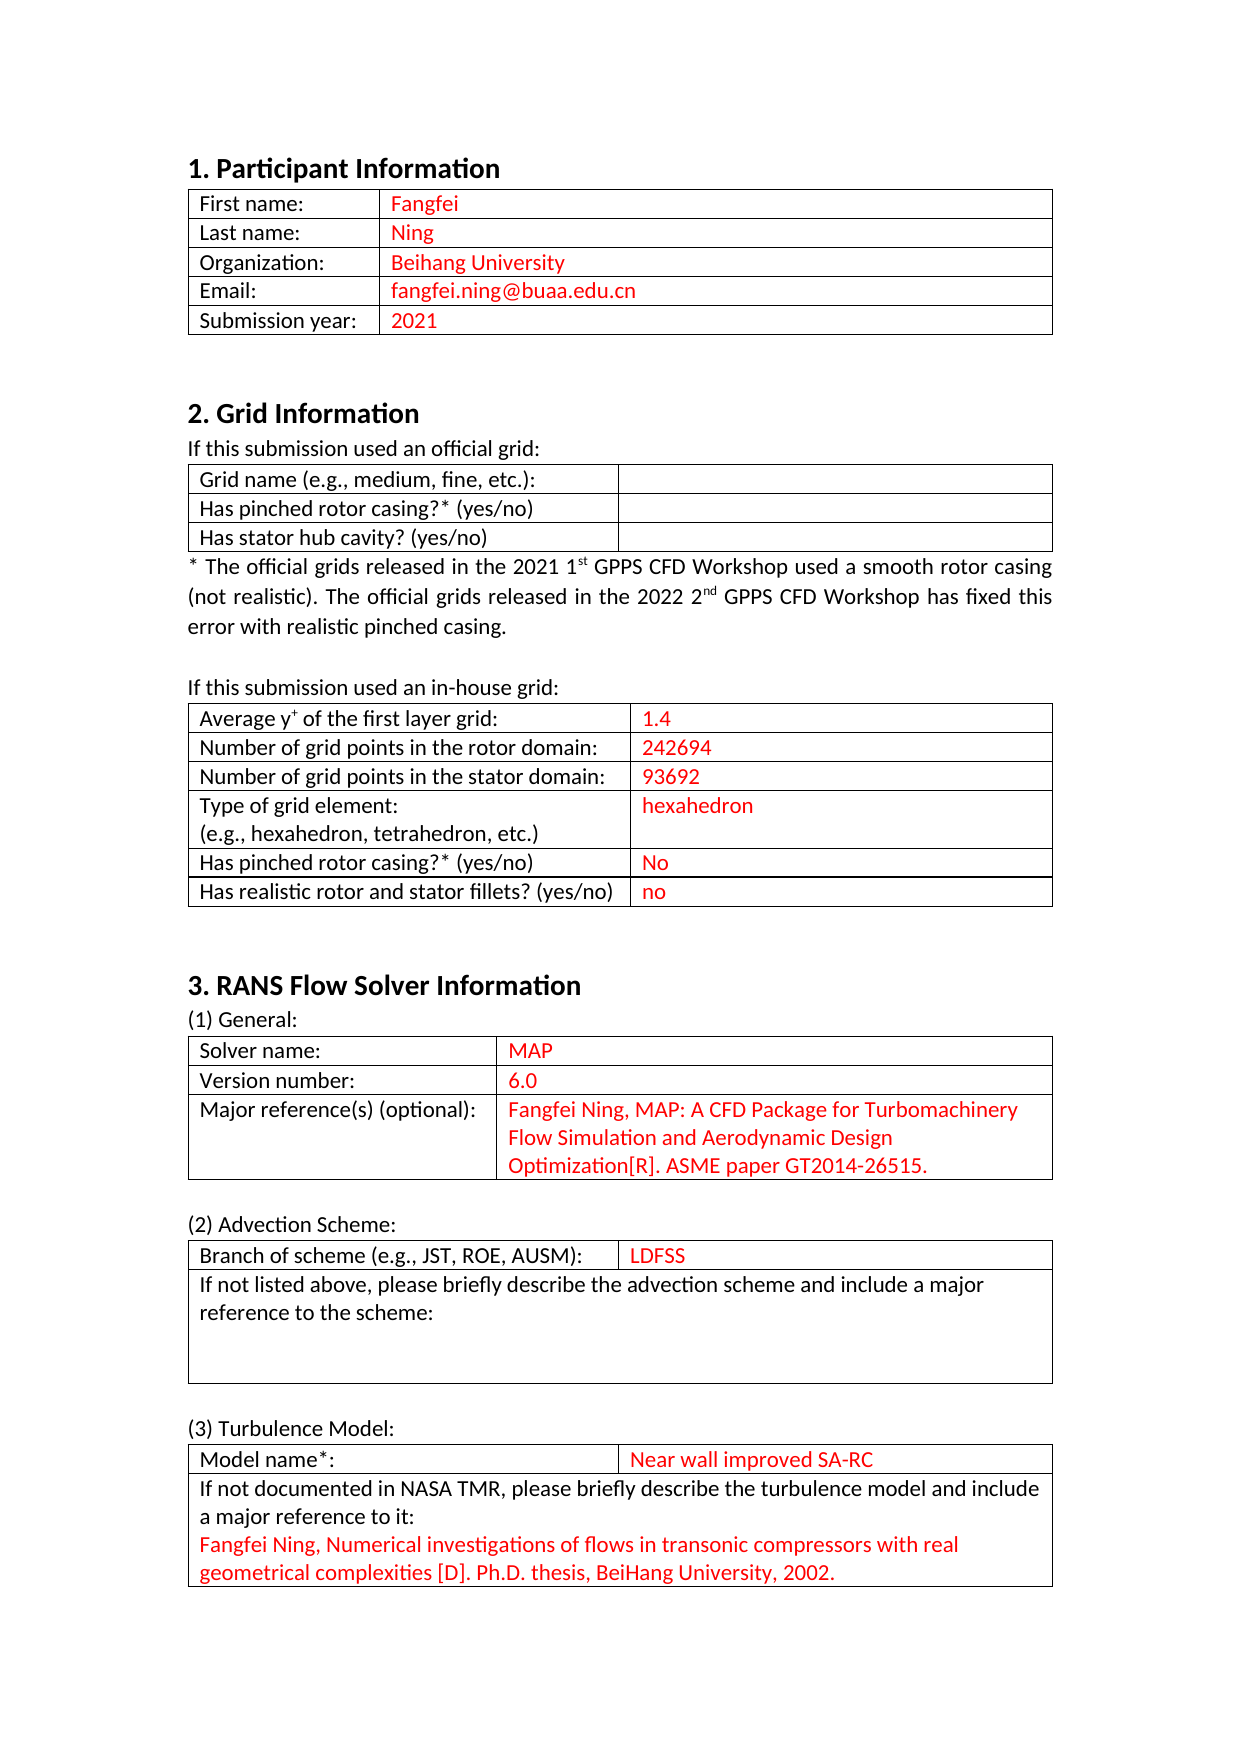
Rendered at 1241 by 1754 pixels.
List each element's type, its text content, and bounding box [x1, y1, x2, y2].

text If this submission used an official grid: [187, 434, 1053, 462]
table_cell [619, 494, 1052, 522]
text * The official grids released in the 2021 1st GPPS CFD Workshop used a smooth rotor casing (not realistic). The official grids released in the 2022 2nd GPPS CFD Workshop has fixed this error with realistic pinched casing. [187, 552, 1053, 641]
list RANS Flow Solver Information [187, 967, 1053, 1003]
table_cell no [631, 878, 1052, 906]
table_cell Number of grid points in the stator domain: [189, 762, 630, 790]
table_cell 6.0 [497, 1066, 1052, 1094]
table_cell If not listed above, please briefly describe the advection scheme and include a major reference to the scheme: [189, 1270, 1052, 1382]
table_cell Submission year: [189, 306, 379, 334]
table_cell Fangfei Ning, MAP: A CFD Package for Turbomachinery Flow Simulation and Aerodynamic Design Optimization[R]. ASME paper GT2014-26515. [497, 1095, 1052, 1179]
table_header First name: [189, 190, 379, 217]
list Participant Information [187, 150, 1053, 186]
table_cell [189, 1474, 1052, 1586]
text (3) Turbulence Model: [187, 1414, 1053, 1442]
table_header Average y+ of the first layer grid: [189, 704, 630, 732]
table_cell fangfei.ning@buaa.edu.cn [380, 277, 1052, 305]
table_cell Has pinched rotor casing?* (yes/no) [189, 494, 618, 522]
table_cell Last name: [189, 219, 379, 247]
table_header MAP [497, 1037, 1052, 1065]
table_header LDFSS [619, 1241, 1052, 1269]
table_cell Has pinched rotor casing?* (yes/no) [189, 849, 630, 876]
table_cell [619, 523, 1052, 551]
table_cell No [631, 849, 1052, 876]
table_cell Email: [189, 277, 379, 305]
table_cell Ning [380, 219, 1052, 247]
text If this submission used an in-house grid: [187, 673, 1053, 701]
table_header Grid name (e.g., medium, fine, etc.): [189, 465, 618, 493]
text (1) General: [187, 1005, 1053, 1033]
table_cell Number of grid points in the rotor domain: [189, 733, 630, 761]
list Grid Information [187, 395, 1053, 431]
table_cell Has realistic rotor and stator fillets? (yes/no) [189, 878, 630, 906]
text (2) Advection Scheme: [187, 1210, 1053, 1238]
table_cell Beihang University [380, 248, 1052, 276]
table_cell Organization: [189, 248, 379, 276]
table_cell hexahedron [631, 791, 1052, 847]
table_header Solver name: [189, 1037, 496, 1065]
table_header Fangfei [380, 190, 1052, 217]
table_header Near wall improved SA-RC [619, 1445, 1052, 1473]
table_cell Has stator hub cavity? (yes/no) [189, 523, 618, 551]
table_header Branch of scheme (e.g., JST, ROE, AUSM): [189, 1241, 618, 1269]
table_header [619, 465, 1052, 493]
table_header Model name*: [189, 1445, 618, 1473]
table_cell 93692 [631, 762, 1052, 790]
table_cell 242694 [631, 733, 1052, 761]
table_header 1.4 [631, 704, 1052, 732]
table_cell Type of grid element: (e.g., hexahedron, tetrahedron, etc.) [189, 791, 630, 847]
table_cell Version number: [189, 1066, 496, 1094]
table_cell Major reference(s) (optional): [189, 1095, 496, 1179]
table_cell 2021 [380, 306, 1052, 334]
